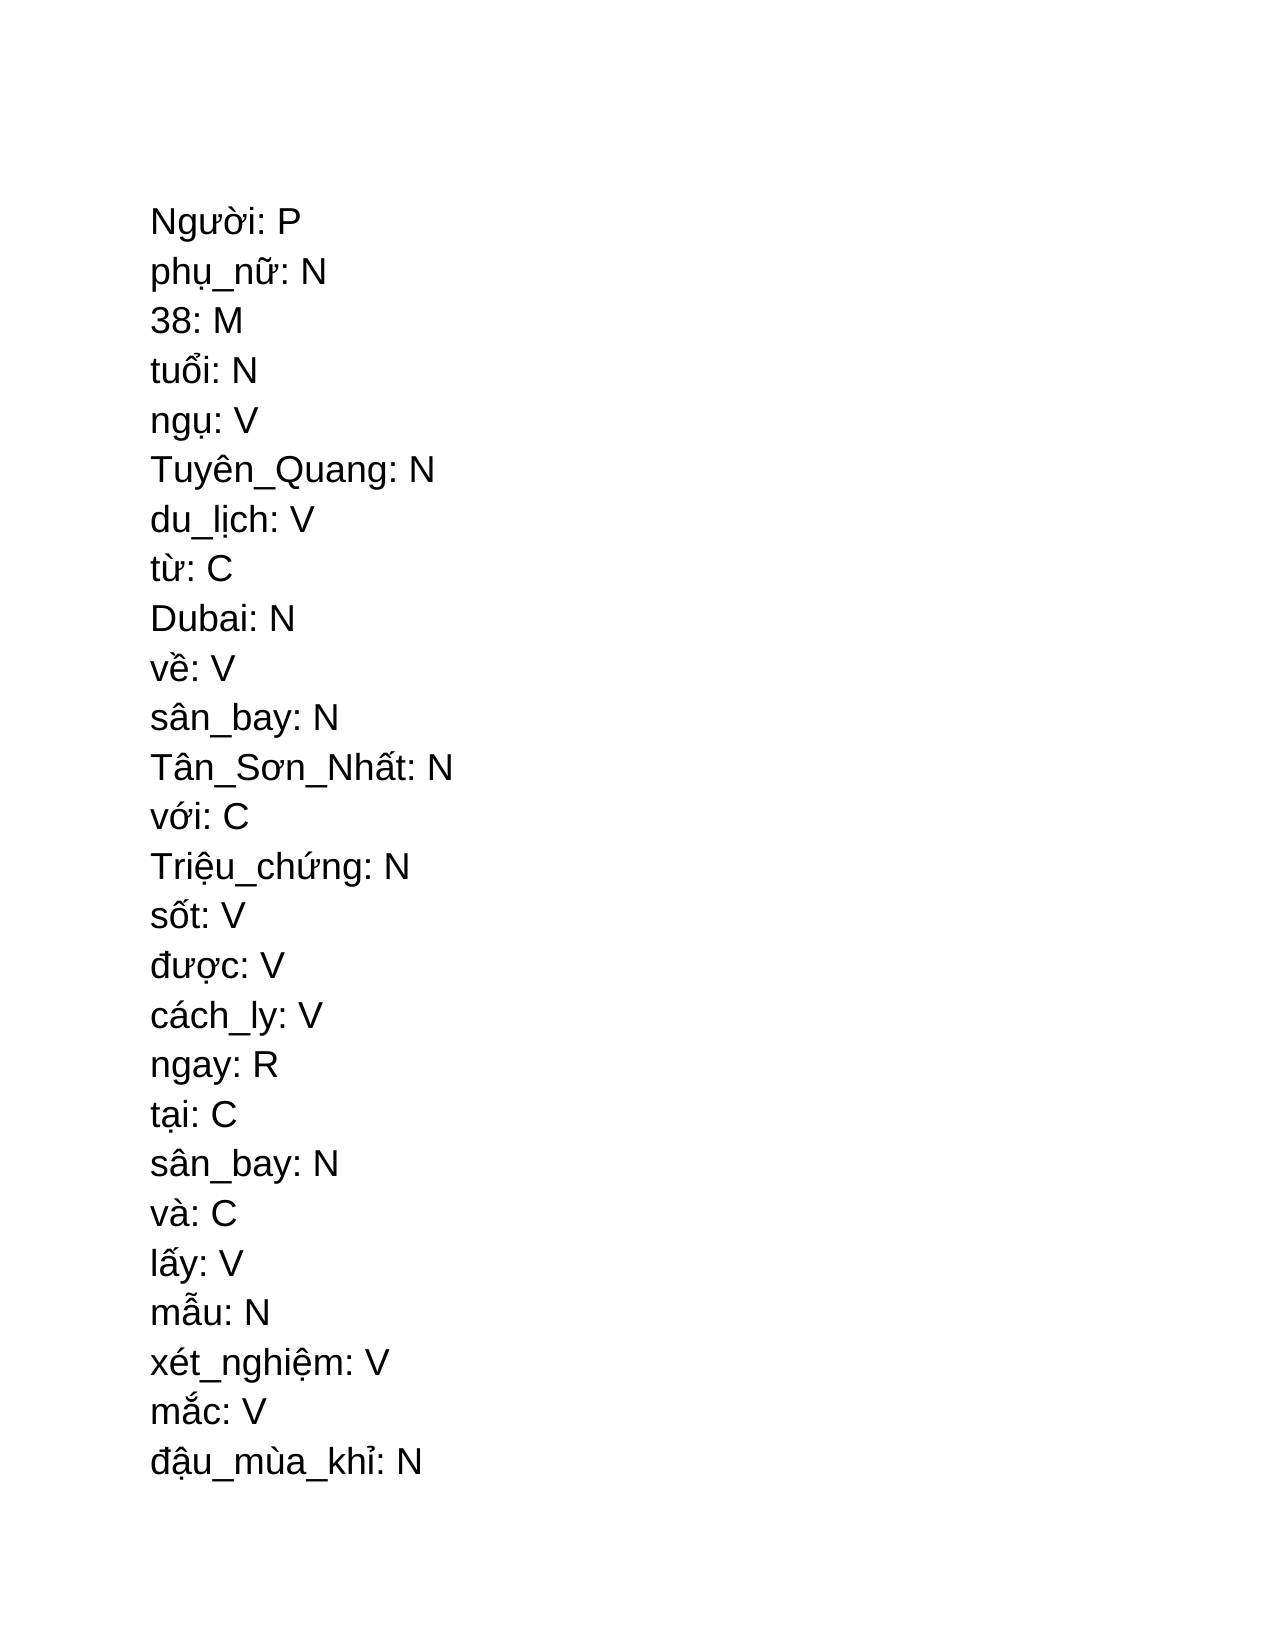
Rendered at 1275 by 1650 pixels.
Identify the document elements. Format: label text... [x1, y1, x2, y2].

text ngay: R [150, 1042, 1125, 1086]
text 38: M [150, 299, 1125, 342]
text xét_nghiệm: V [150, 1340, 1125, 1383]
text Tân_Sơn_Nhất: N [150, 745, 1125, 788]
text cách_ly: V [150, 993, 1125, 1036]
text từ: C [150, 547, 1125, 590]
text tuổi: N [150, 348, 1125, 391]
text phụ_nữ: N [150, 249, 1125, 292]
text Triệu_chứng: N [150, 844, 1125, 887]
text sốt: V [150, 894, 1125, 937]
text lấy: V [150, 1241, 1125, 1284]
text và: C [150, 1191, 1125, 1234]
text Dubai: N [150, 596, 1125, 639]
text mắc: V [150, 1389, 1125, 1433]
text Tuyên_Quang: N [150, 447, 1125, 491]
text đậu_mùa_khỉ: N [150, 1439, 1125, 1482]
text sân_bay: N [150, 695, 1125, 738]
text về: V [150, 646, 1125, 689]
text với: C [150, 794, 1125, 838]
text ngụ: V [150, 398, 1125, 441]
text tại: C [150, 1092, 1125, 1135]
text sân_bay: N [150, 1142, 1125, 1185]
text du_lịch: V [150, 497, 1125, 540]
text mẫu: N [150, 1290, 1125, 1333]
text được: V [150, 943, 1125, 986]
text Người: P [150, 199, 1125, 243]
